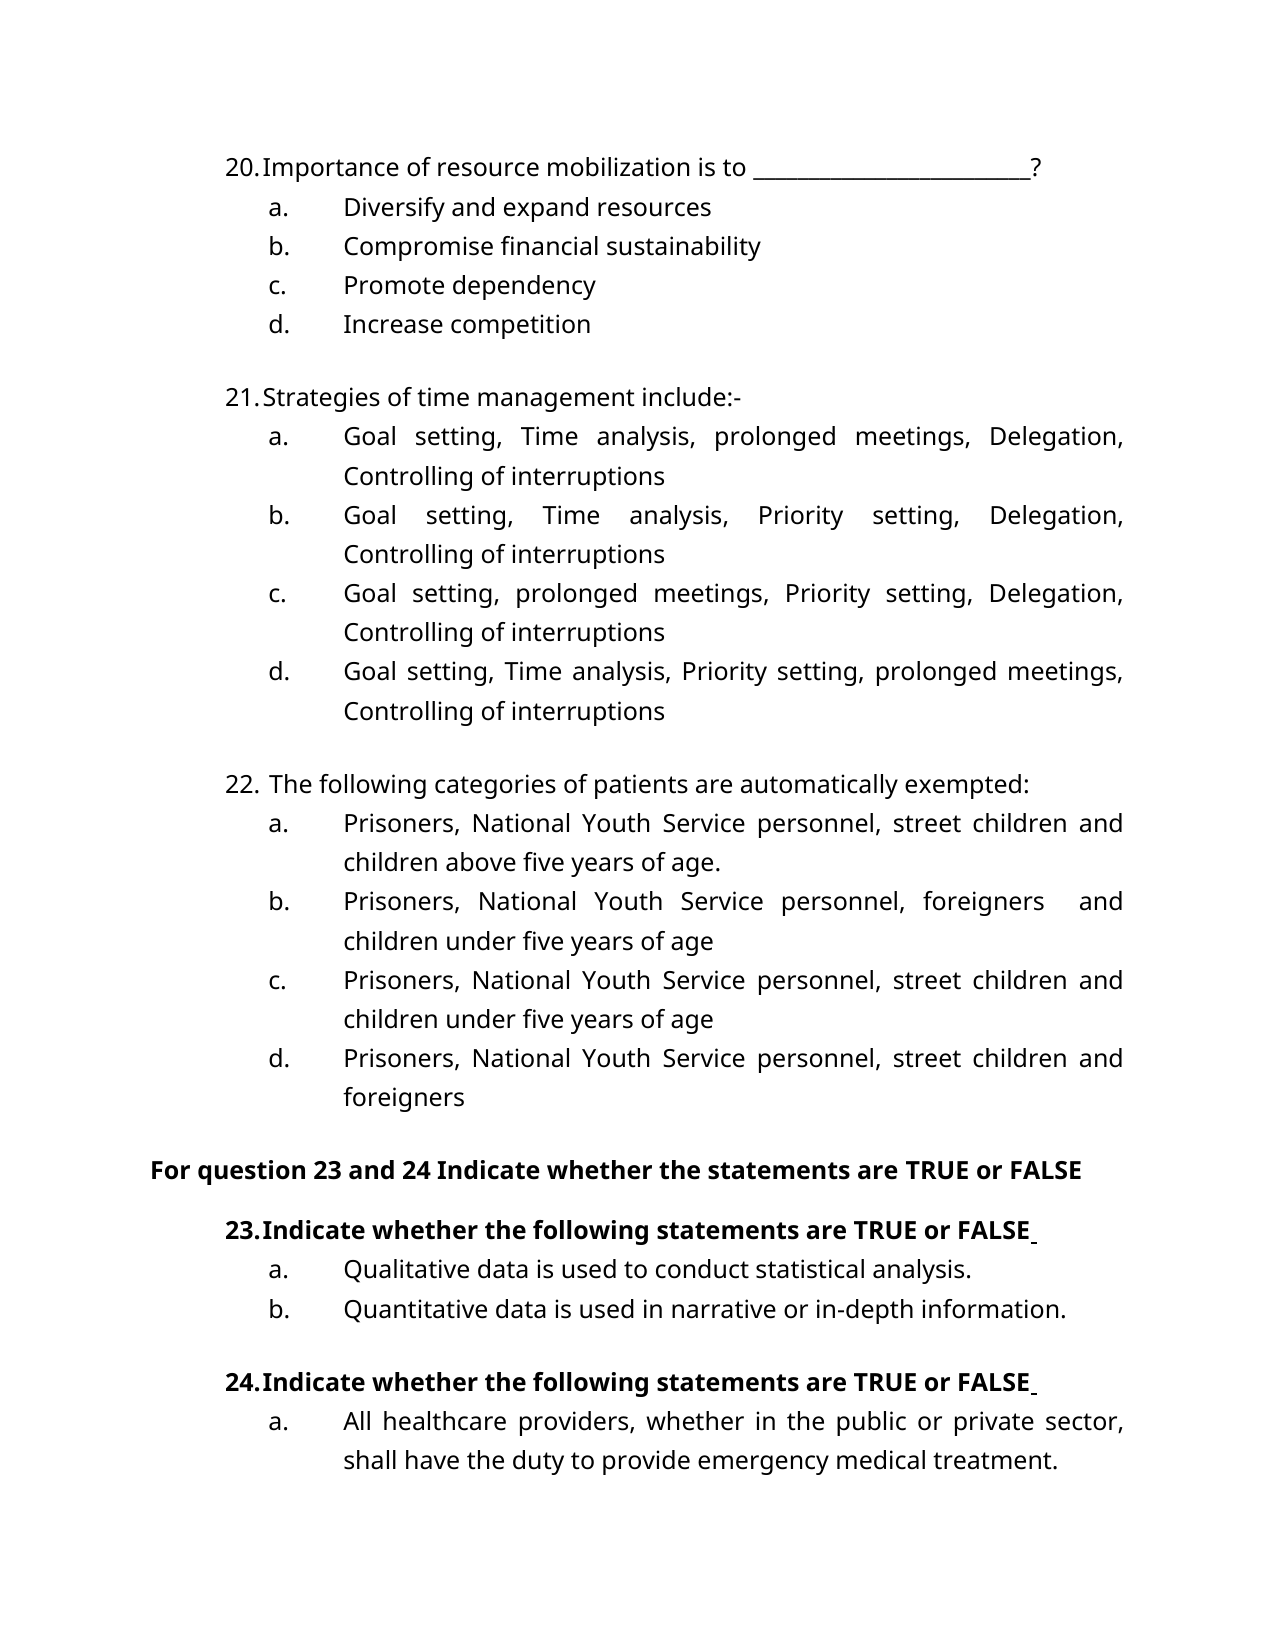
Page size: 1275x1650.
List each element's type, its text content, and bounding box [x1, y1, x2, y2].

list Prisoners, National Youth Service personnel, street children and foreigners [268, 1041, 1125, 1114]
list Compromise financial sustainability [268, 228, 1125, 262]
list Goal setting, Time analysis, prolonged meetings, Delegation, Controlling of interruptions [268, 419, 1125, 492]
list All healthcare providers, whether in the public or private sector, shall have the duty to provide emergency medical treatment. [268, 1404, 1125, 1477]
list Importance of resource mobilization is to _________________________? [225, 150, 1125, 184]
list The following categories of patients are automatically exempted: [225, 766, 1125, 801]
list Prisoners, National Youth Service personnel, street children and children under five years of age [268, 962, 1125, 1036]
list Diversify and expand resources [268, 189, 1125, 223]
list Strategies of time management include:- [225, 380, 1125, 414]
list Qualitative data is used to conduct statistical analysis. [268, 1252, 1125, 1286]
text For question 23 and 24 Indicate whether the statements are TRUE or FALSE [150, 1153, 1125, 1187]
list Goal setting, Time analysis, Priority setting, Delegation, Controlling of interruptions [268, 497, 1125, 571]
list Prisoners, National Youth Service personnel, street children and children above five years of age. [268, 806, 1125, 879]
list Goal setting, prolonged meetings, Priority setting, Delegation, Controlling of interruptions [268, 576, 1125, 649]
list Goal setting, Time analysis, Priority setting, prolonged meetings, Controlling of interruptions [268, 654, 1125, 727]
list Indicate whether the following statements are TRUE or FALSE [225, 1364, 1125, 1399]
list Promote dependency [268, 267, 1125, 302]
list Increase competition [268, 307, 1125, 341]
list Indicate whether the following statements are TRUE or FALSE [225, 1213, 1125, 1247]
list Prisoners, National Youth Service personnel, foreigners and children under five years of age [268, 884, 1125, 957]
list Quantitative data is used in narrative or in-depth information. [268, 1291, 1125, 1325]
